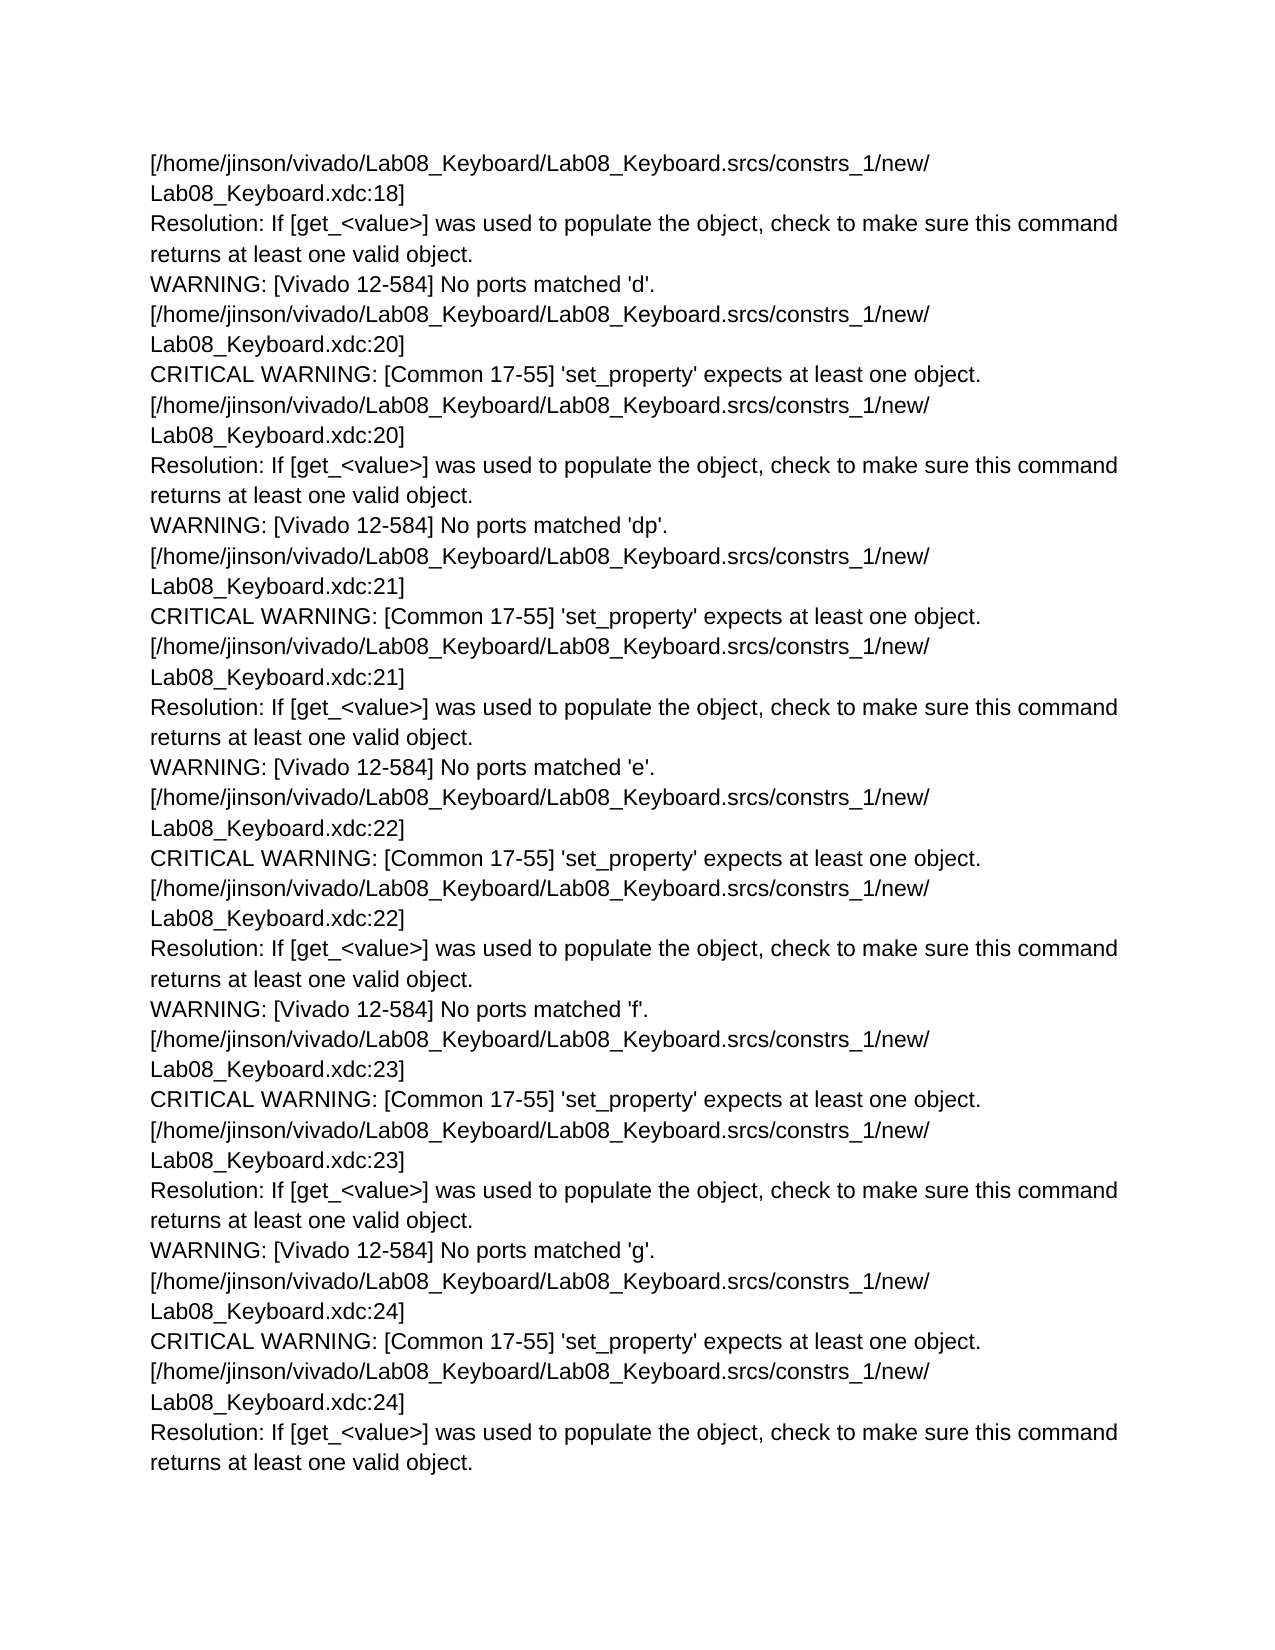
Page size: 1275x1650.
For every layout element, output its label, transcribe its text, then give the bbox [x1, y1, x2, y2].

text WARNING: [Vivado 12-584] No ports matched 'g'. [/home/jinson/vivado/Lab08_Keyboard/Lab08_Keyboard.srcs/constrs_1/new/Lab08_Keyboard.xdc:24] [150, 1237, 1125, 1324]
text Resolution: If [get_<value>] was used to populate the object, check to make sure this command returns at least one valid object. [150, 210, 1125, 267]
text WARNING: [Vivado 12-584] No ports matched 'e'. [/home/jinson/vivado/Lab08_Keyboard/Lab08_Keyboard.srcs/constrs_1/new/Lab08_Keyboard.xdc:22] [150, 754, 1125, 841]
text WARNING: [Vivado 12-584] No ports matched 'dp'. [/home/jinson/vivado/Lab08_Keyboard/Lab08_Keyboard.srcs/constrs_1/new/Lab08_Keyboard.xdc:21] [150, 512, 1125, 599]
text Resolution: If [get_<value>] was used to populate the object, check to make sure this command returns at least one valid object. [150, 694, 1125, 750]
text WARNING: [Vivado 12-584] No ports matched 'd'. [/home/jinson/vivado/Lab08_Keyboard/Lab08_Keyboard.srcs/constrs_1/new/Lab08_Keyboard.xdc:20] [150, 271, 1125, 358]
text CRITICAL WARNING: [Common 17-55] 'set_property' expects at least one object. [/home/jinson/vivado/Lab08_Keyboard/Lab08_Keyboard.srcs/constrs_1/new/Lab08_Keyboard.xdc:22] [150, 845, 1125, 932]
text CRITICAL WARNING: [Common 17-55] 'set_property' expects at least one object. [/home/jinson/vivado/Lab08_Keyboard/Lab08_Keyboard.srcs/constrs_1/new/Lab08_Keyboard.xdc:20] [150, 361, 1125, 448]
text Resolution: If [get_<value>] was used to populate the object, check to make sure this command returns at least one valid object. [150, 1419, 1125, 1475]
text WARNING: [Vivado 12-584] No ports matched 'f'. [/home/jinson/vivado/Lab08_Keyboard/Lab08_Keyboard.srcs/constrs_1/new/Lab08_Keyboard.xdc:23] [150, 996, 1125, 1083]
text Resolution: If [get_<value>] was used to populate the object, check to make sure this command returns at least one valid object. [150, 935, 1125, 992]
text CRITICAL WARNING: [Common 17-55] 'set_property' expects at least one object. [/home/jinson/vivado/Lab08_Keyboard/Lab08_Keyboard.srcs/constrs_1/new/Lab08_Keyboard.xdc:21] [150, 603, 1125, 690]
text CRITICAL WARNING: [Common 17-55] 'set_property' expects at least one object. [/home/jinson/vivado/Lab08_Keyboard/Lab08_Keyboard.srcs/constrs_1/new/Lab08_Keyboard.xdc:24] [150, 1328, 1125, 1415]
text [150, 150, 1125, 207]
text Resolution: If [get_<value>] was used to populate the object, check to make sure this command returns at least one valid object. [150, 452, 1125, 509]
text Resolution: If [get_<value>] was used to populate the object, check to make sure this command returns at least one valid object. [150, 1177, 1125, 1234]
text CRITICAL WARNING: [Common 17-55] 'set_property' expects at least one object. [/home/jinson/vivado/Lab08_Keyboard/Lab08_Keyboard.srcs/constrs_1/new/Lab08_Keyboard.xdc:23] [150, 1086, 1125, 1173]
